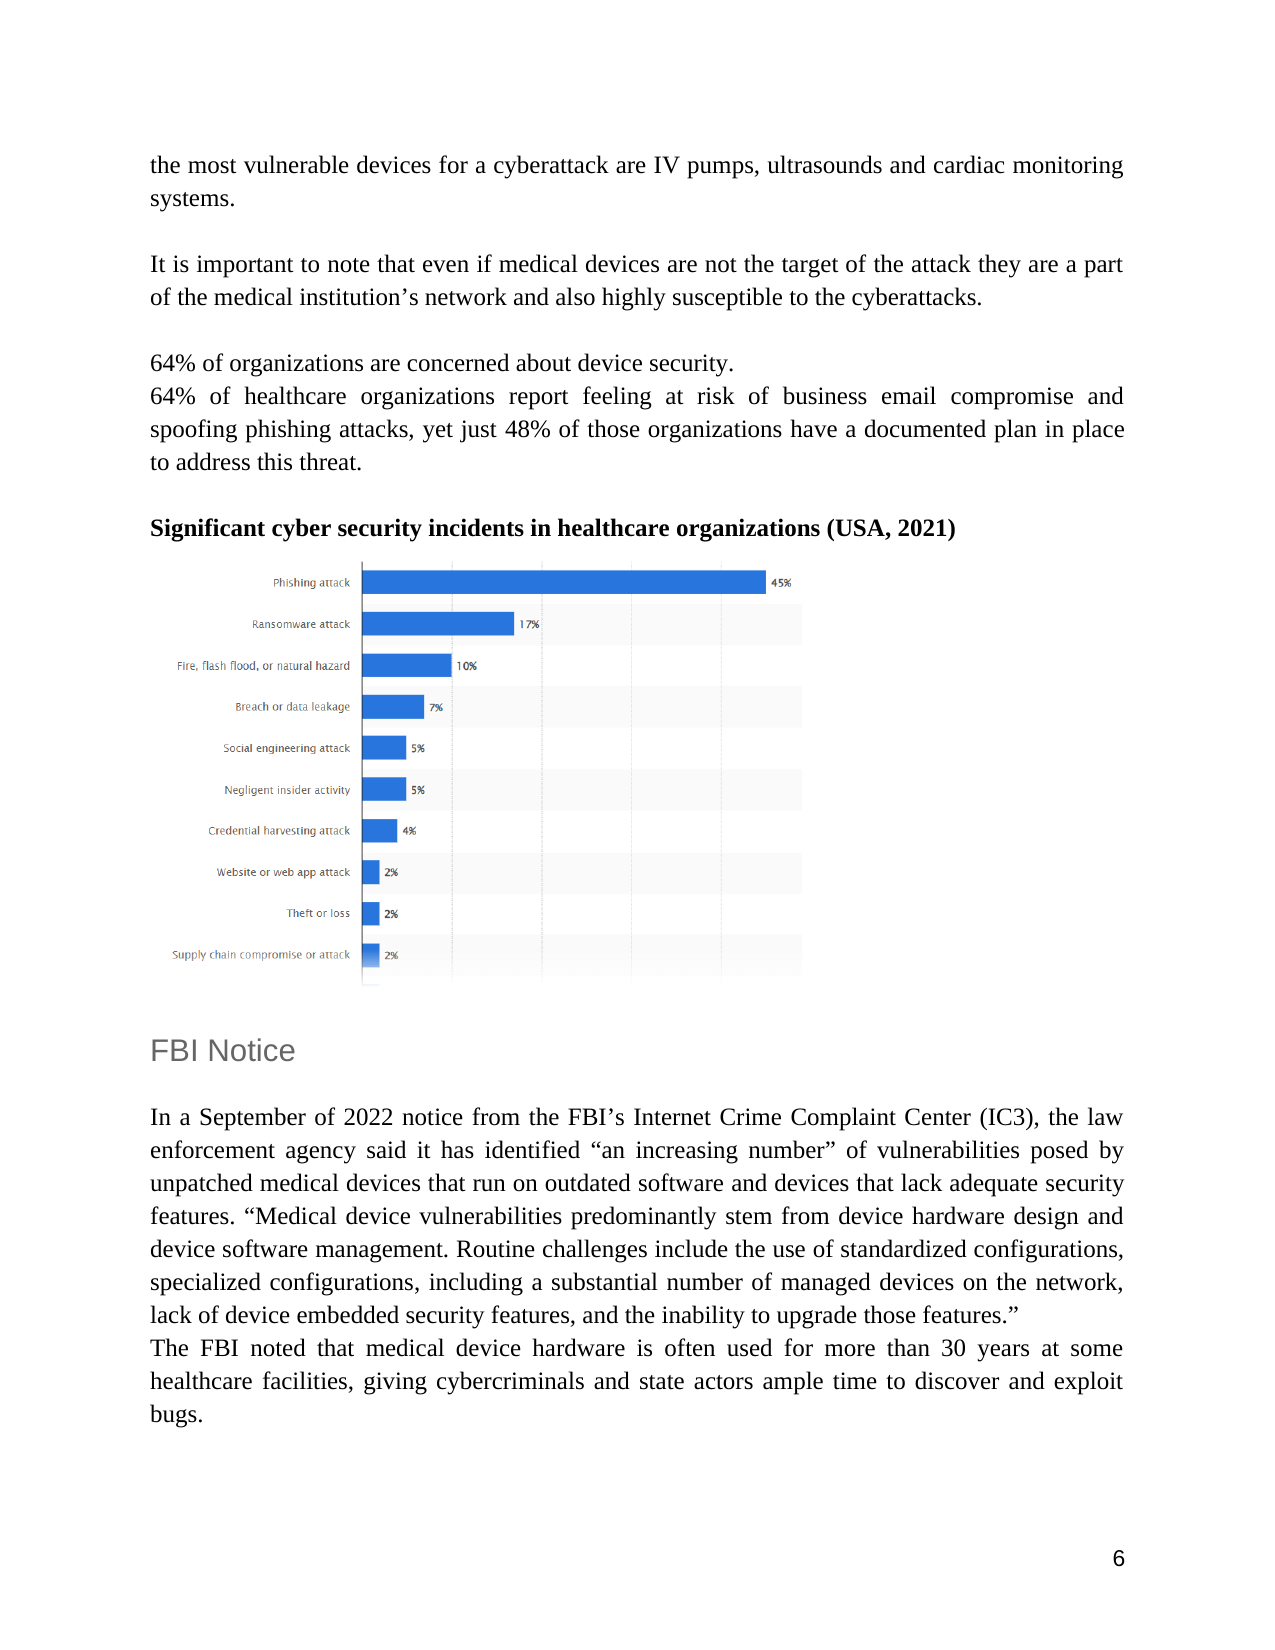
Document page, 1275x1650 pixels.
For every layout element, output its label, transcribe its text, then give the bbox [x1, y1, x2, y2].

text It is important to note that even if medical devices are not the target of the attack they are a part of the medical institution’s network and also highly susceptible to the cyberattacks. [150, 249, 1125, 311]
text 64% of organizations are concerned about device security. [150, 348, 1125, 377]
picture [150, 546, 803, 996]
text Significant cyber security incidents in healthcare organizations (USA, 2021) [150, 513, 1125, 542]
text The FBI noted that medical device hardware is often used for more than 30 years at some healthcare facilities, giving cybercriminals and state actors ample time to discover and exploit bugs. [150, 1333, 1125, 1428]
text 64% of healthcare organizations report feeling at risk of business email compromise and spoofing phishing attacks, yet just 48% of those organizations have a documented plan in place to address this threat. [150, 381, 1125, 476]
subtitle FBI Notice [150, 1032, 1125, 1068]
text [150, 150, 1125, 212]
text In a September of 2022 notice from the FBI’s Internet Crime Complaint Center (IC3), the law enforcement agency said it has identified “an increasing number” of vulnerabilities posed by unpatched medical devices that run on outdated software and devices that lack adequate security features. “Medical device vulnerabilities predominantly stem from device hardware design and device software management. Routine challenges include the use of standardized configurations, specialized configurations, including a substantial number of managed devices on the network, lack of device embedded security features, and the inability to upgrade those features.” [150, 1102, 1125, 1328]
